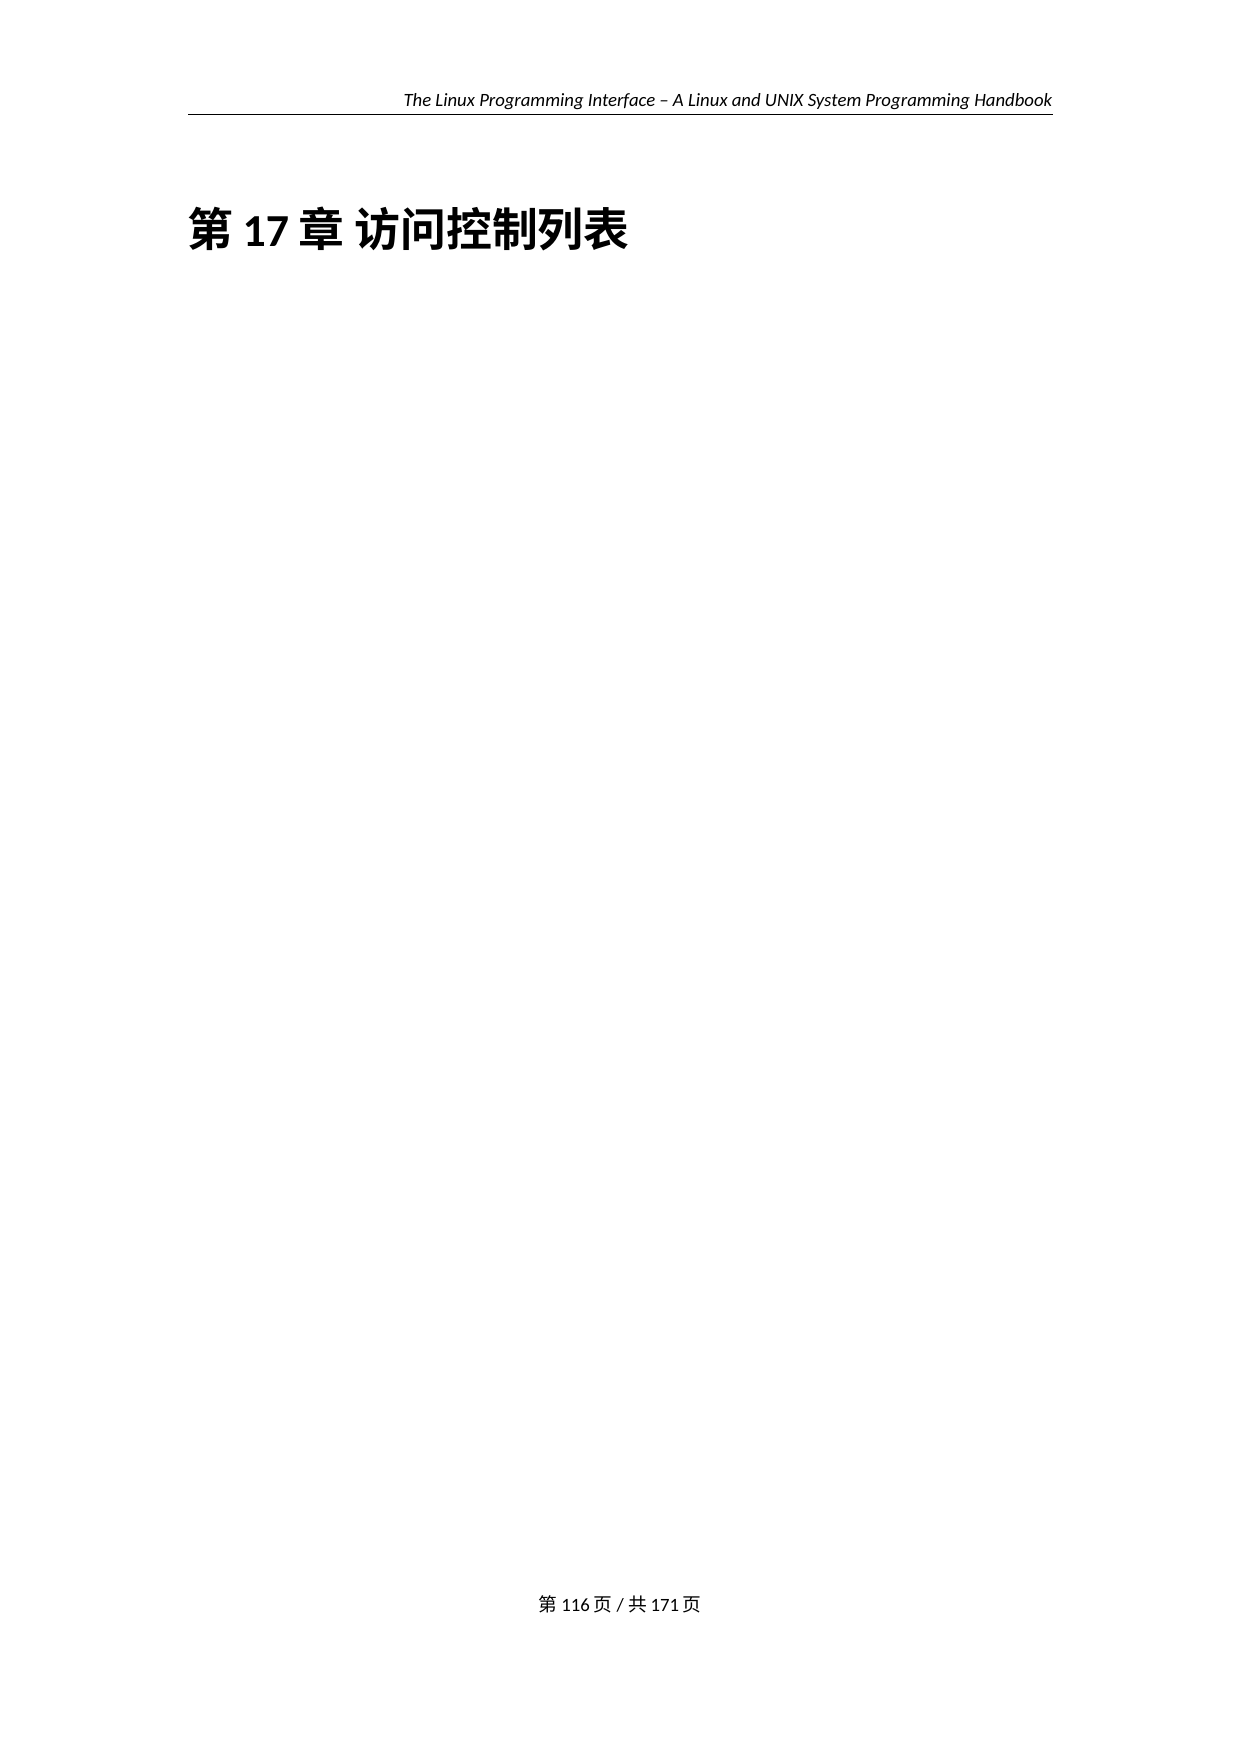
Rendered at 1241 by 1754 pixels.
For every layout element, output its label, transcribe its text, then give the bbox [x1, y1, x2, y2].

subtitle 第17章 访问控制列表 [187, 192, 1053, 260]
